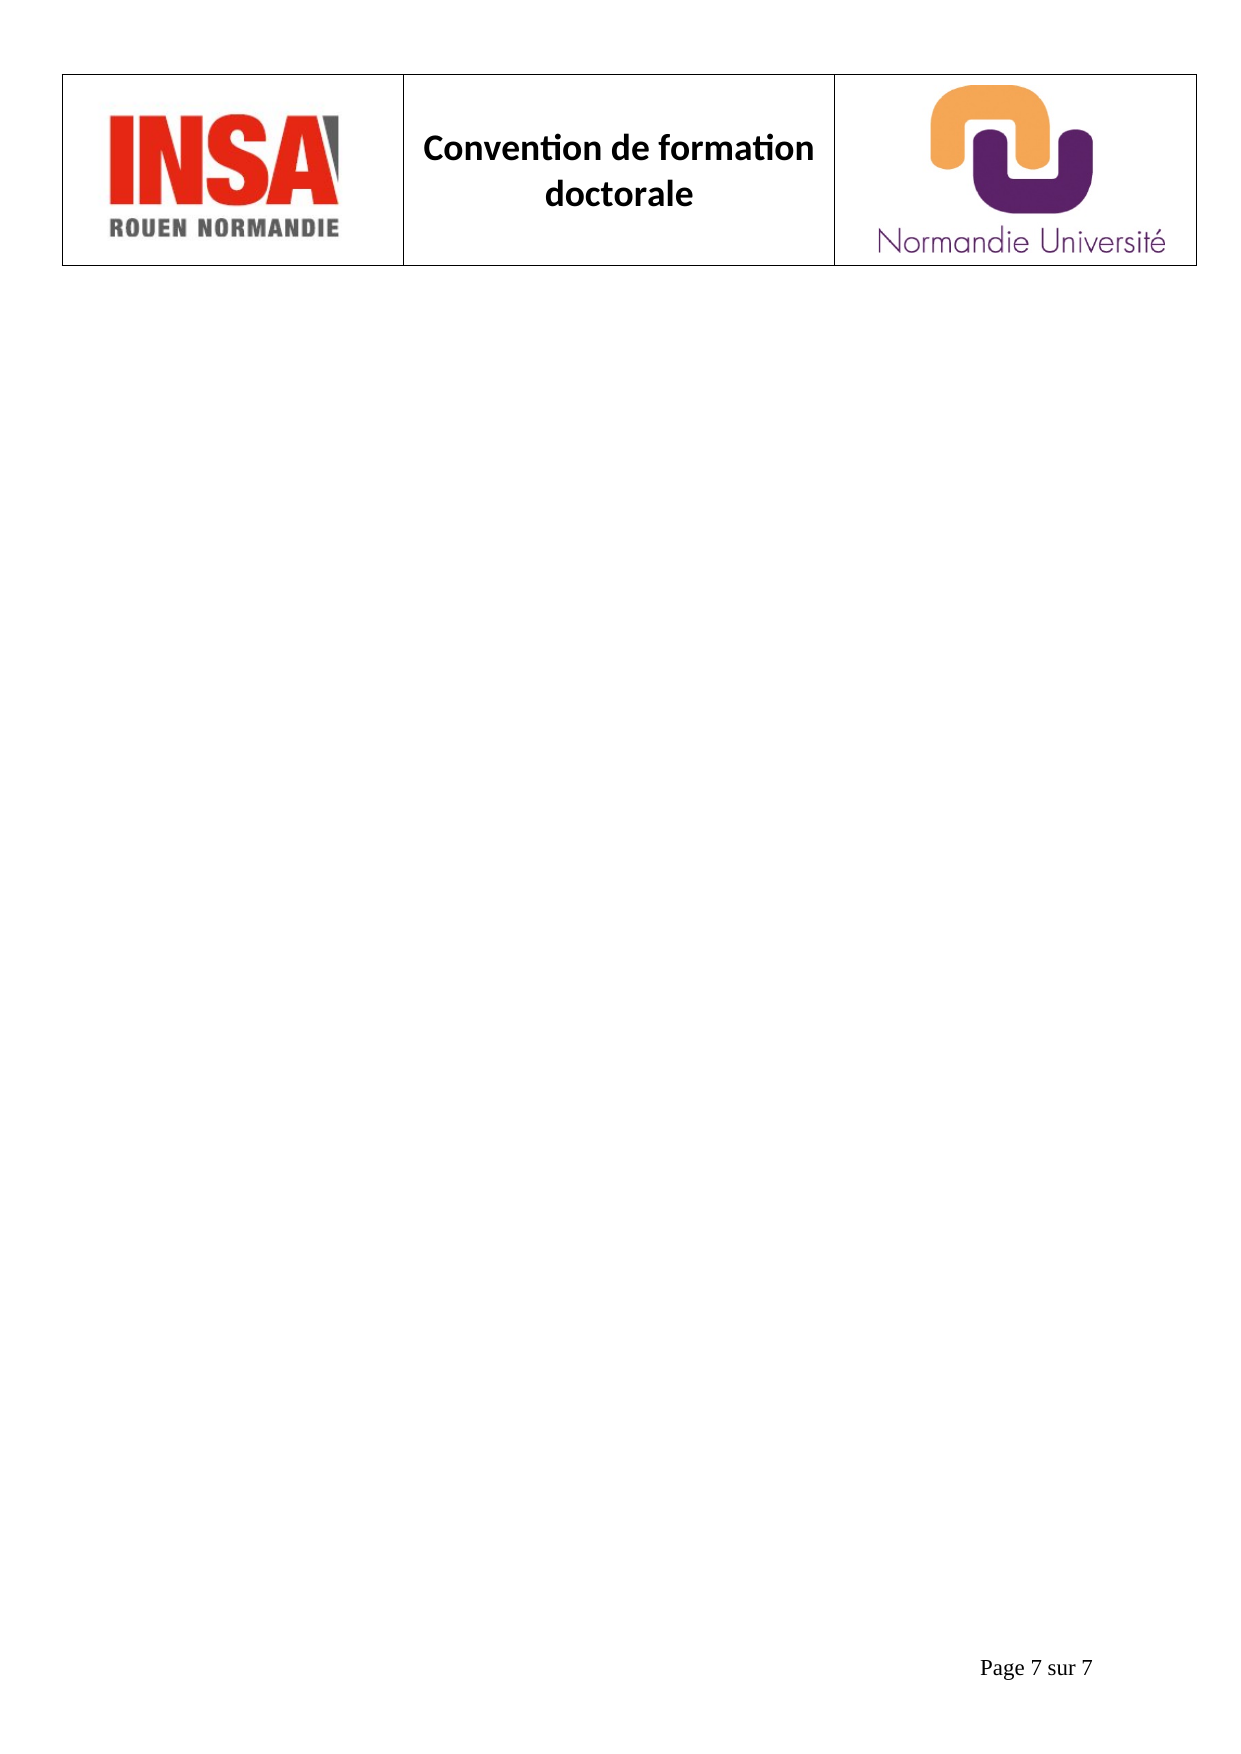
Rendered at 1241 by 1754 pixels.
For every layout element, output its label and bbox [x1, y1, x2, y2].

picture [73, 76, 384, 263]
picture [878, 85, 1165, 253]
